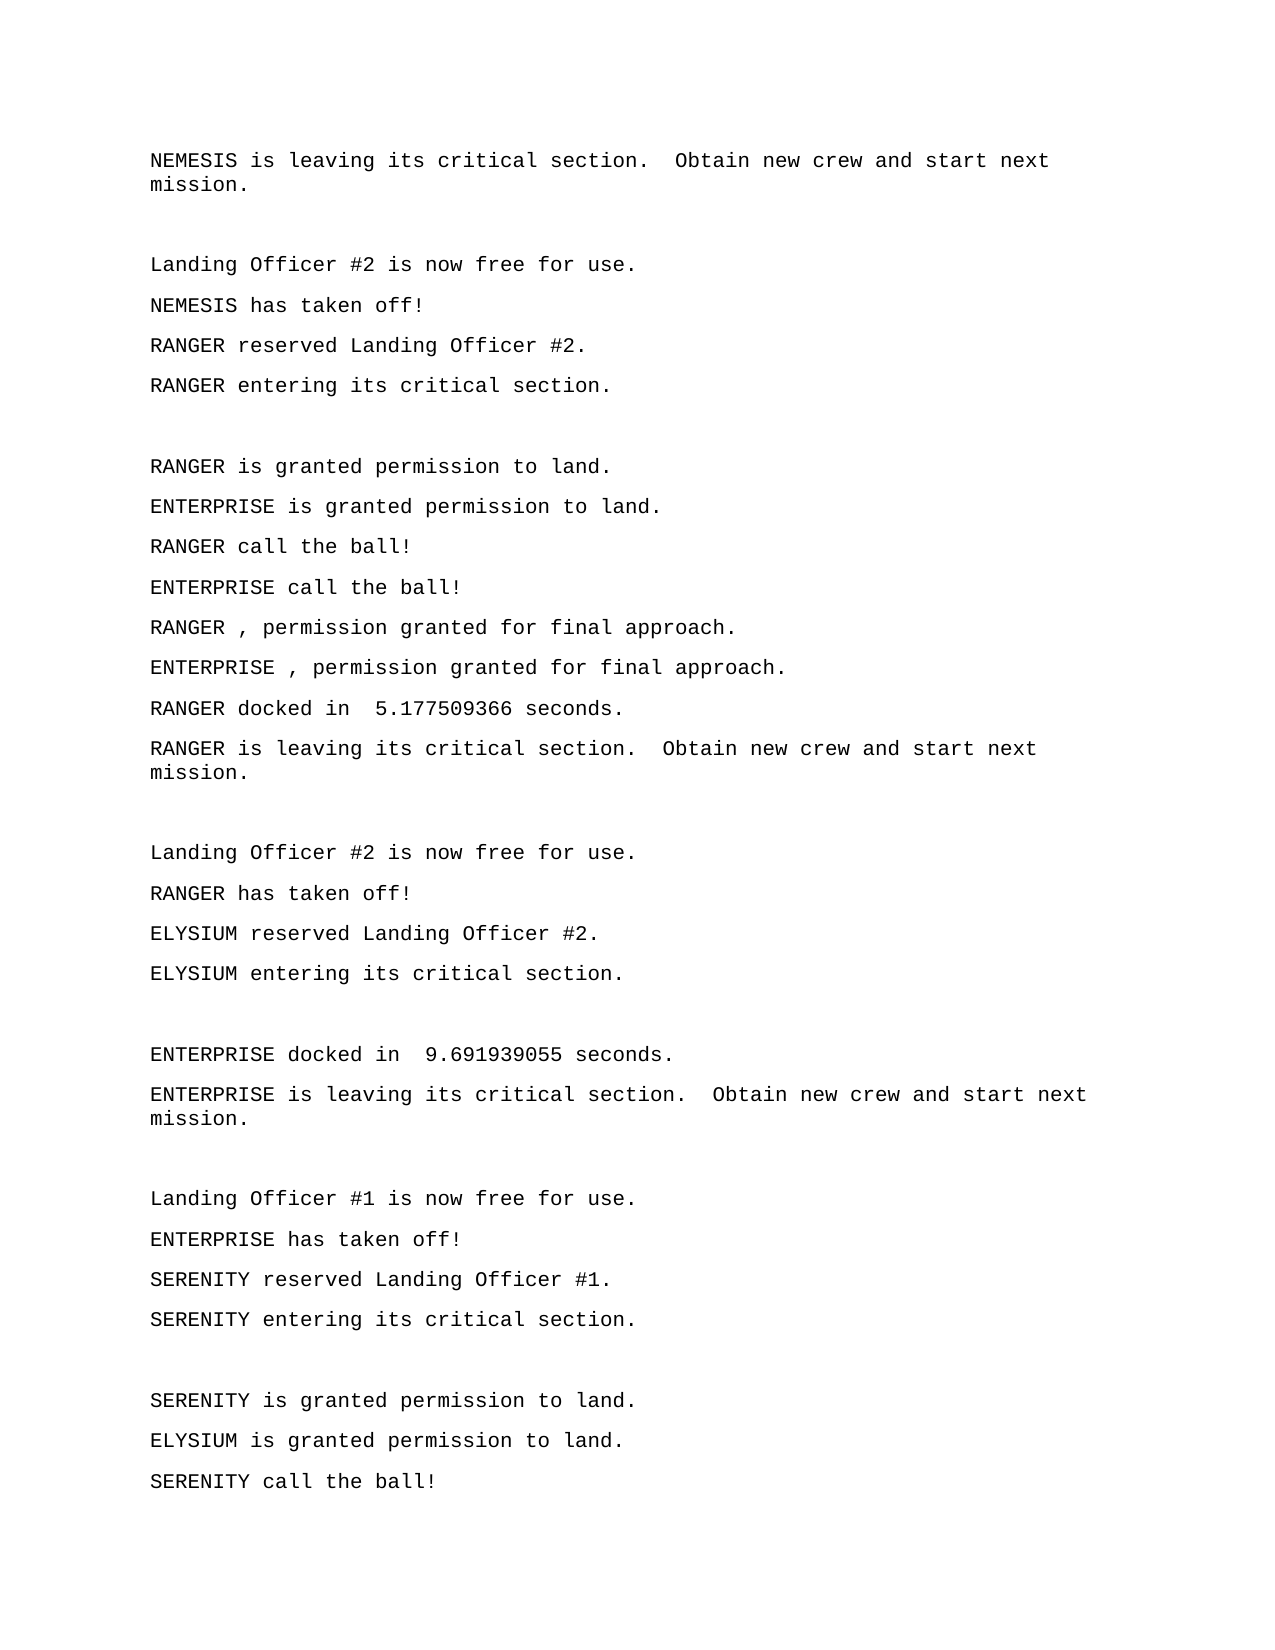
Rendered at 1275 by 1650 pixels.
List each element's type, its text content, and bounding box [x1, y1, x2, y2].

text Landing Officer #2 is now free for use. [150, 842, 1125, 866]
text Landing Officer #2 is now free for use. [150, 254, 1125, 278]
text SERENITY entering its critical section. [150, 1309, 1125, 1333]
text SERENITY reserved Landing Officer #1. [150, 1269, 1125, 1293]
text RANGER reserved Landing Officer #2. [150, 335, 1125, 358]
text RANGER entering its critical section. [150, 375, 1125, 399]
text NEMESIS has taken off! [150, 294, 1125, 318]
text SERENITY is granted permission to land. [150, 1390, 1125, 1414]
text ELYSIUM is granted permission to land. [150, 1430, 1125, 1454]
text Landing Officer #1 is now free for use. [150, 1188, 1125, 1212]
text ENTERPRISE has taken off! [150, 1229, 1125, 1252]
text ELYSIUM entering its critical section. [150, 963, 1125, 987]
text NEMESIS is leaving its critical section. Obtain new crew and start next mission. [150, 150, 1125, 197]
text ELYSIUM reserved Landing Officer #2. [150, 923, 1125, 947]
text RANGER docked in 5.177509366 seconds. [150, 698, 1125, 721]
text RANGER call the ball! [150, 536, 1125, 560]
text ENTERPRISE , permission granted for final approach. [150, 657, 1125, 681]
text ENTERPRISE docked in 9.691939055 seconds. [150, 1044, 1125, 1067]
text RANGER is leaving its critical section. Obtain new crew and start next mission. [150, 738, 1125, 785]
text ENTERPRISE is granted permission to land. [150, 496, 1125, 520]
text ENTERPRISE is leaving its critical section. Obtain new crew and start next mission. [150, 1084, 1125, 1131]
text SERENITY call the ball! [150, 1471, 1125, 1494]
text RANGER is granted permission to land. [150, 456, 1125, 479]
text RANGER , permission granted for final approach. [150, 617, 1125, 641]
text RANGER has taken off! [150, 883, 1125, 906]
text ENTERPRISE call the ball! [150, 577, 1125, 600]
